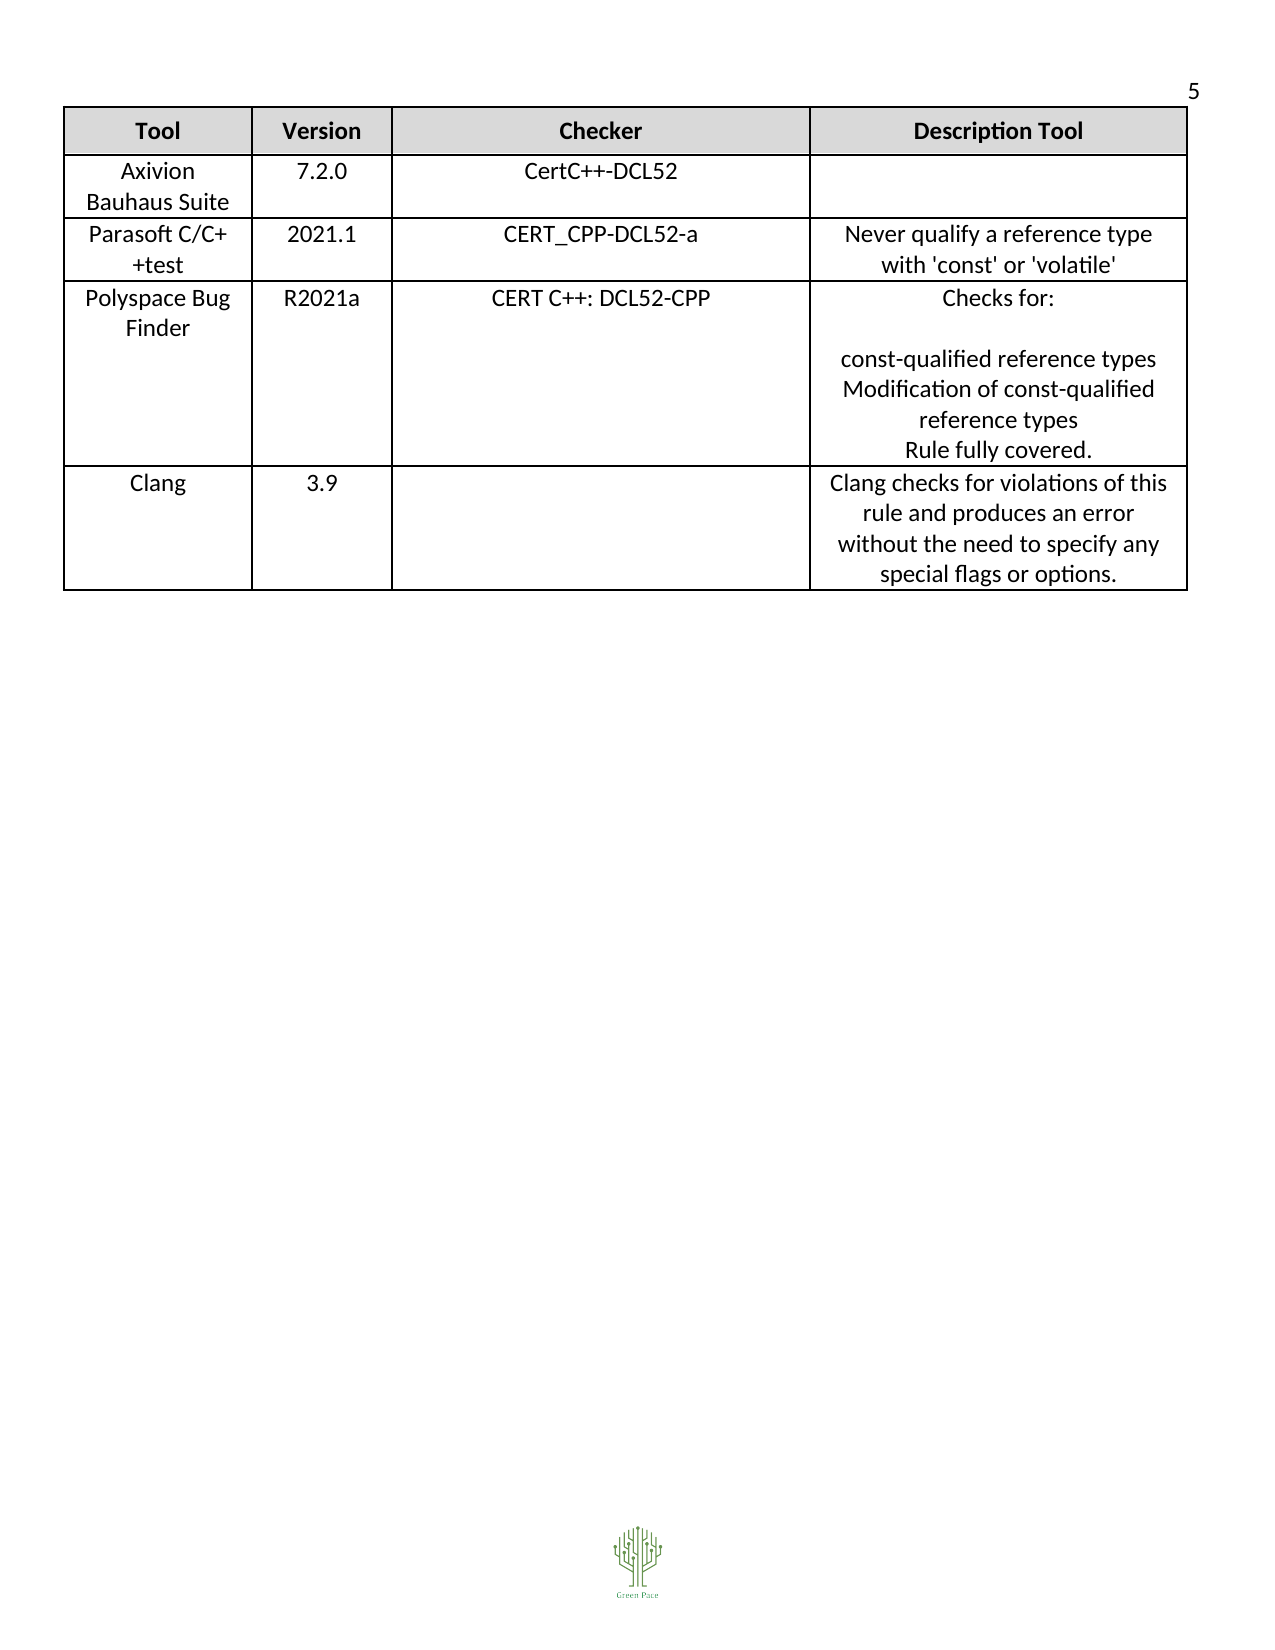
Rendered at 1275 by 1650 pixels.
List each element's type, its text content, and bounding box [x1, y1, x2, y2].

table_cell Clang [65, 467, 251, 589]
table_cell Axivion Bauhaus Suite [65, 156, 251, 217]
table_cell CERT_CPP-DCL52-a [393, 219, 809, 280]
table_cell 3.9 [253, 467, 391, 589]
table_header Tool [65, 108, 251, 153]
table_header Description Tool [811, 108, 1186, 153]
table_cell [393, 467, 809, 589]
table_cell CERT C++: DCL52-CPP [393, 282, 809, 465]
table_cell Never qualify a reference type with 'const' or 'volatile' [811, 219, 1186, 280]
table_cell Checks for: const-qualified reference types Modification of const-qualified reference types Rule fully covered. [811, 282, 1186, 465]
table_header Version [253, 108, 391, 153]
table_cell Parasoft C/C++test [65, 219, 251, 280]
table_cell [811, 156, 1186, 217]
table_cell R2021a [253, 282, 391, 465]
table_cell 7.2.0 [253, 156, 391, 217]
table_cell Clang checks for violations of this rule and produces an error without the need to specify any special flags or options. [811, 467, 1186, 589]
picture [605, 1521, 670, 1606]
table_cell 2021.1 [253, 219, 391, 280]
table_header Checker [393, 108, 809, 153]
table_cell Polyspace Bug Finder [65, 282, 251, 465]
table_cell CertC++-DCL52 [393, 156, 809, 217]
